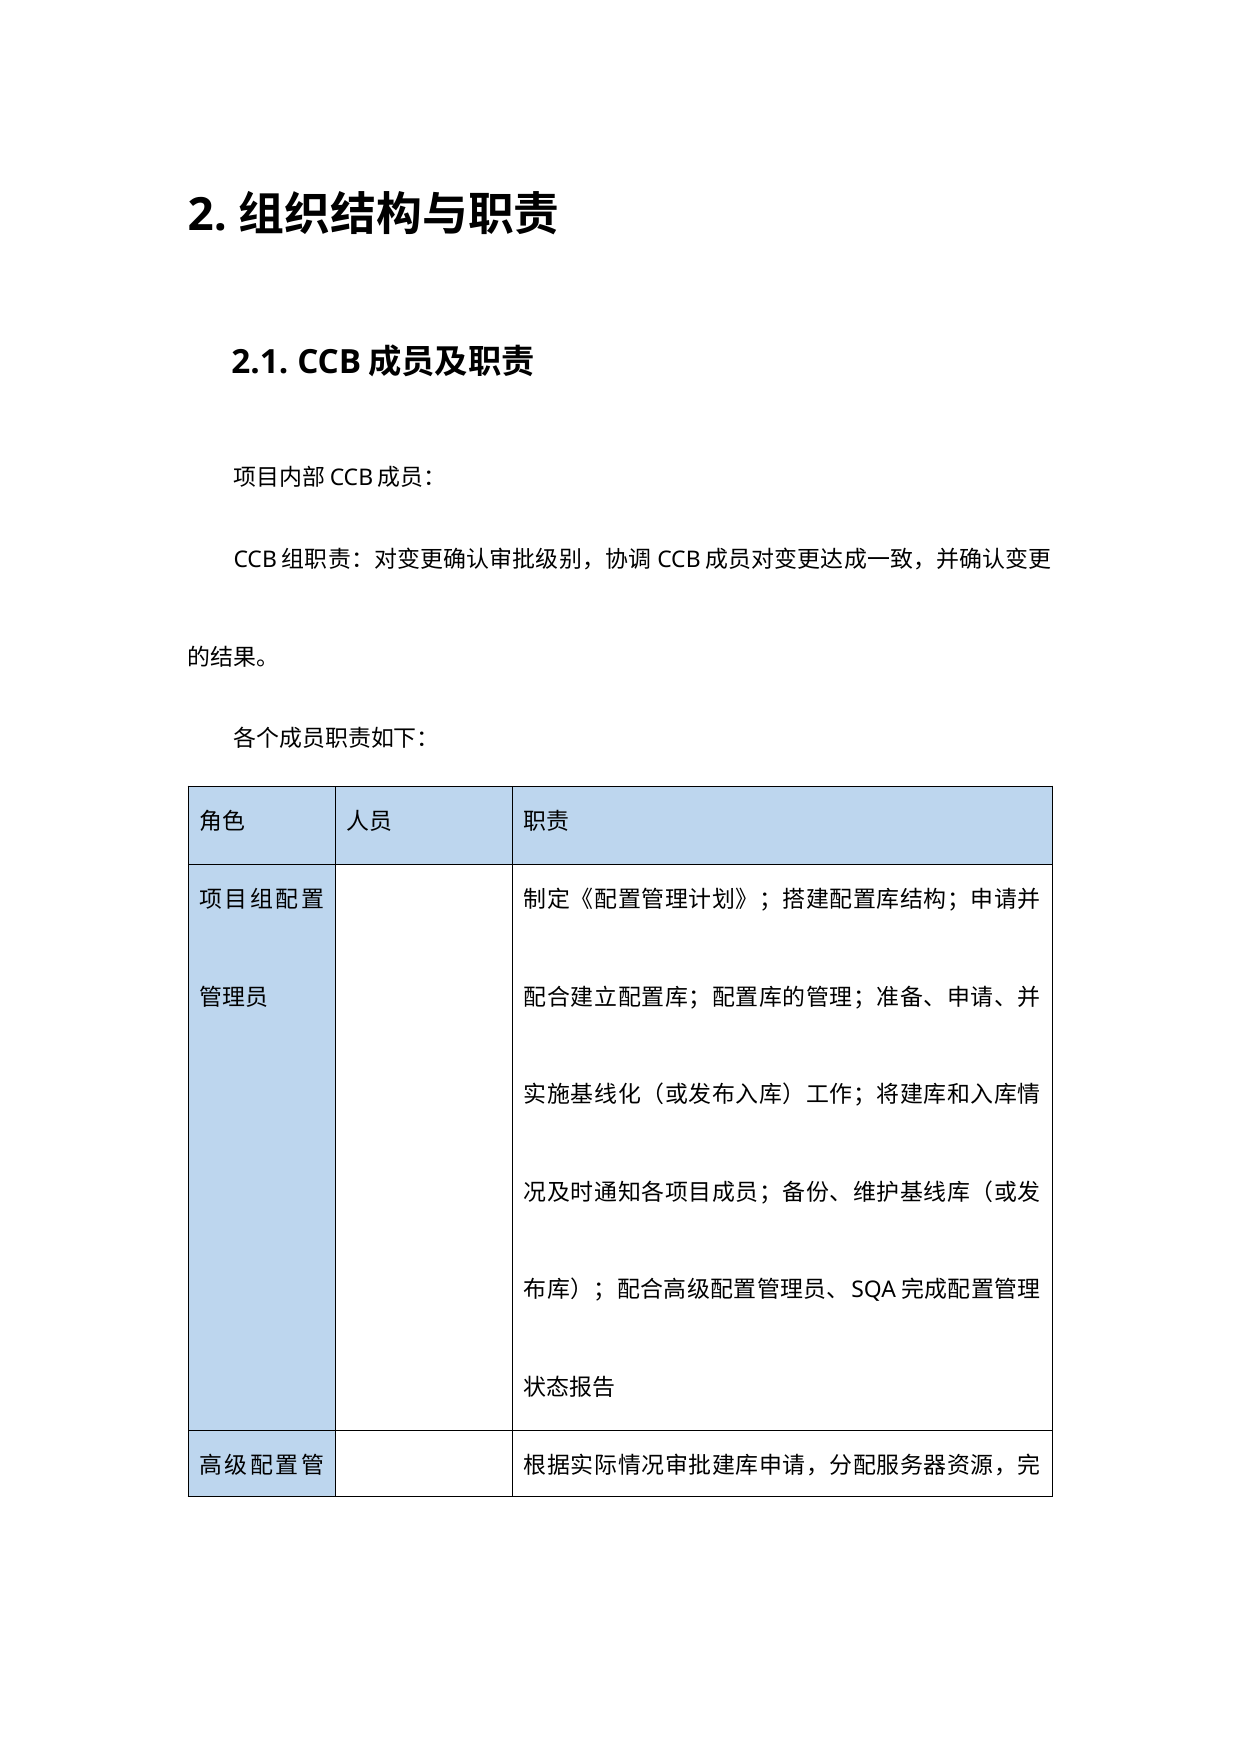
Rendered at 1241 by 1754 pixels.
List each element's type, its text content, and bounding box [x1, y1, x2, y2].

table_cell 制定《配置管理计划》；搭建配置库结构；申请并配合建立配置库；配置库的管理；准备、申请、并实施基线化（或发布入库）工作；将建库和入库情况及时通知各项目成员；备份、维护基线库（或发布库）；配合高级配置管理员、SQA完成配置管理状态报告 [513, 865, 1052, 1430]
subtitle 2. 组织结构与职责 [187, 162, 1053, 259]
text CCB组职责：对变更确认审批级别，协调CCB成员对变更达成一致，并确认变更的结果。 [187, 525, 1053, 687]
table_cell 高级配置管理员 [189, 1431, 335, 1496]
subtitle 2.1. CCB成员及职责 [187, 327, 1053, 392]
table_header 人员 [336, 787, 512, 864]
table_cell [336, 865, 512, 1430]
table_header 角色 [189, 787, 335, 864]
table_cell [513, 1431, 1052, 1496]
table_header 职责 [513, 787, 1052, 864]
text 项目内部CCB成员： [187, 443, 1053, 508]
text 各个成员职责如下： [187, 704, 1053, 769]
table_cell [336, 1431, 512, 1496]
table_cell 项目组配置管理员 [189, 865, 335, 1430]
